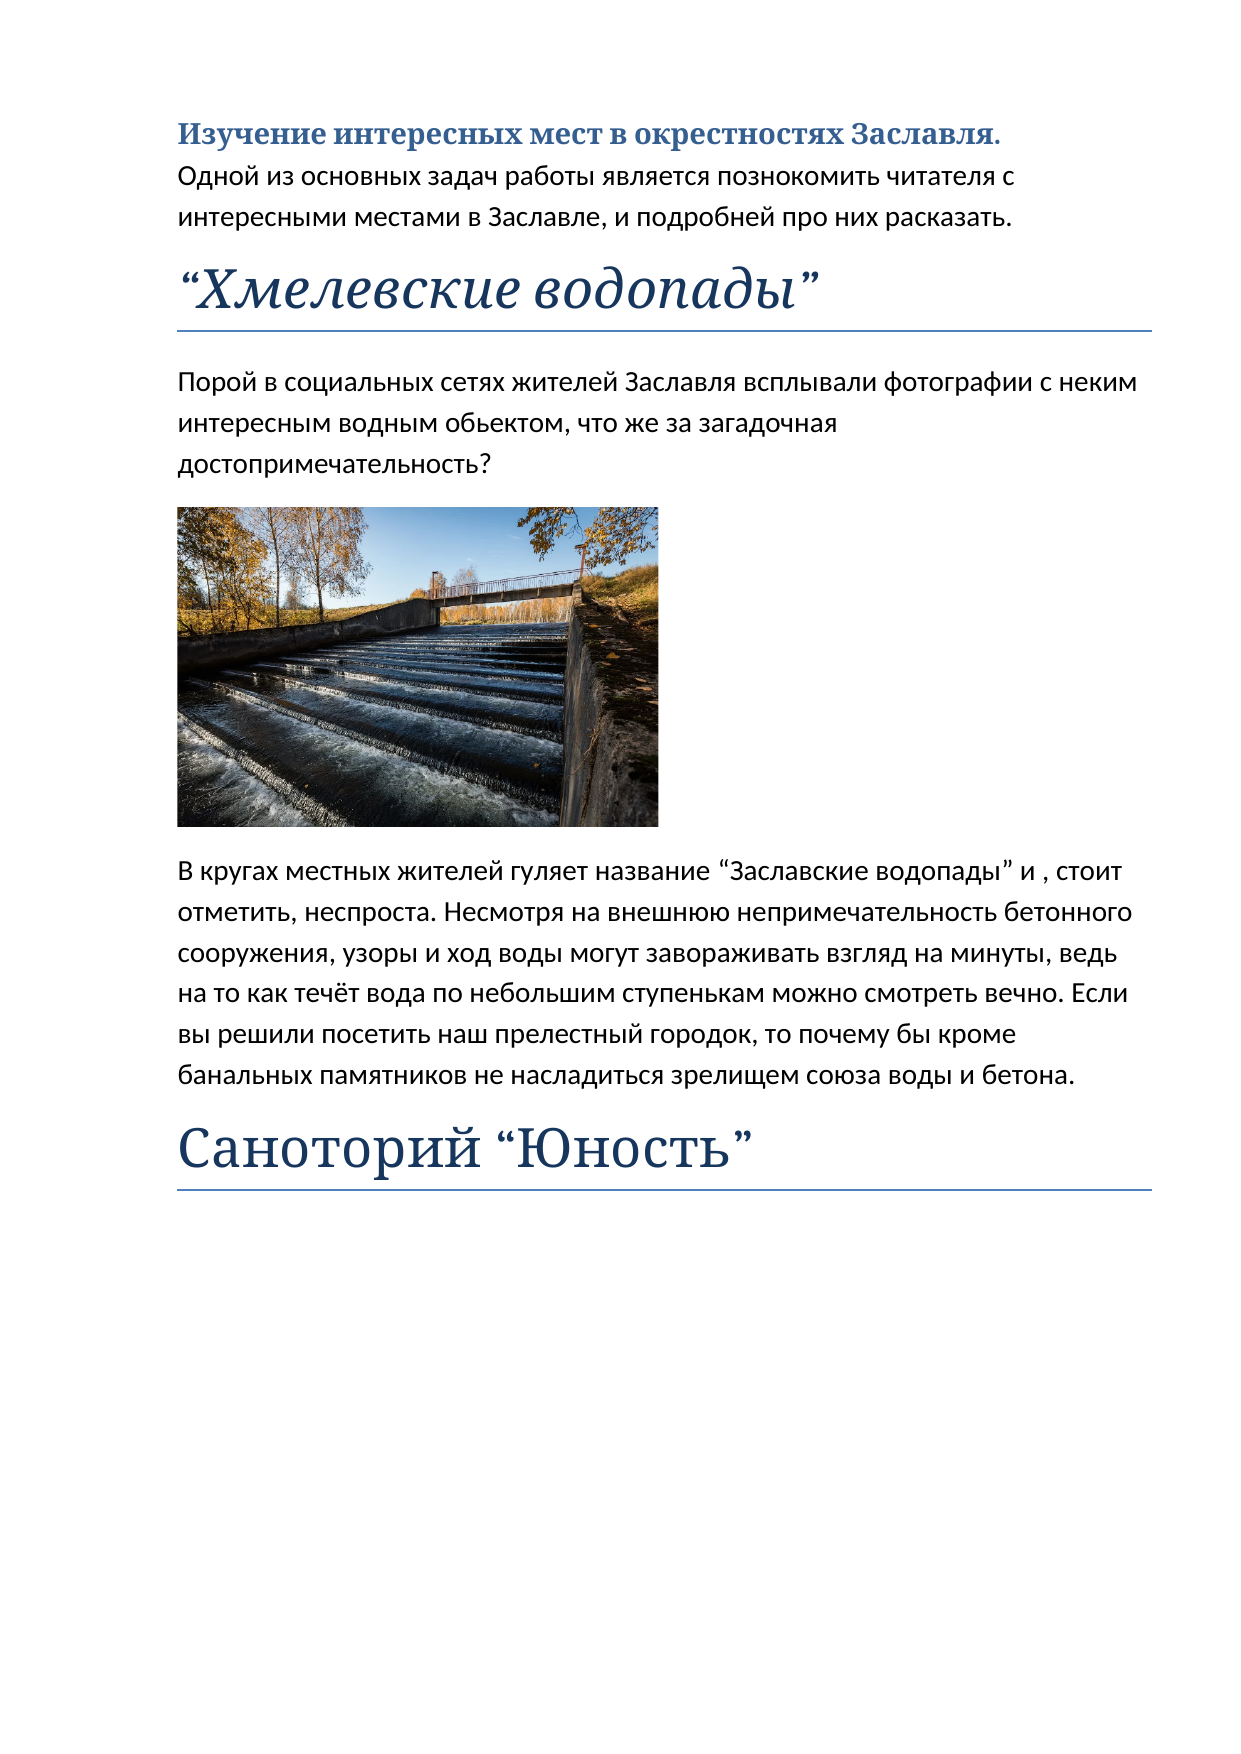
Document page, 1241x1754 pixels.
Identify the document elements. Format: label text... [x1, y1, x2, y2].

picture [177, 507, 659, 827]
text Одной из основных задач работы является познокомить читателя с интересными местами в Заславле, и подробней про них расказать. [177, 157, 1152, 233]
text Порой в социальных сетях жителей Заславля всплывали фотографии с неким интересным водным обьектом, что же за загадочная достопримечательность? [177, 363, 1152, 481]
title “Хмелевские водопады” [177, 259, 1152, 330]
subtitle Изучение интересных мест в окрестностях Заславля. [177, 118, 1152, 152]
title Саноторий “Юность” [177, 1118, 1152, 1189]
text В кругах местных жителей гуляет название “Заславские водопады” и , стоит отметить, неспроста. Несмотря на внешнюю непримечательность бетонного сооружения, узоры и ход воды могут завораживать взгляд на минуты, ведь на то как течёт вода по небольшим ступенькам можно смотреть вечно. Если вы решили посетить наш прелестный городок, то почему бы кроме банальных памятников не насладиться зрелищем союза воды и бетона. [177, 852, 1152, 1092]
